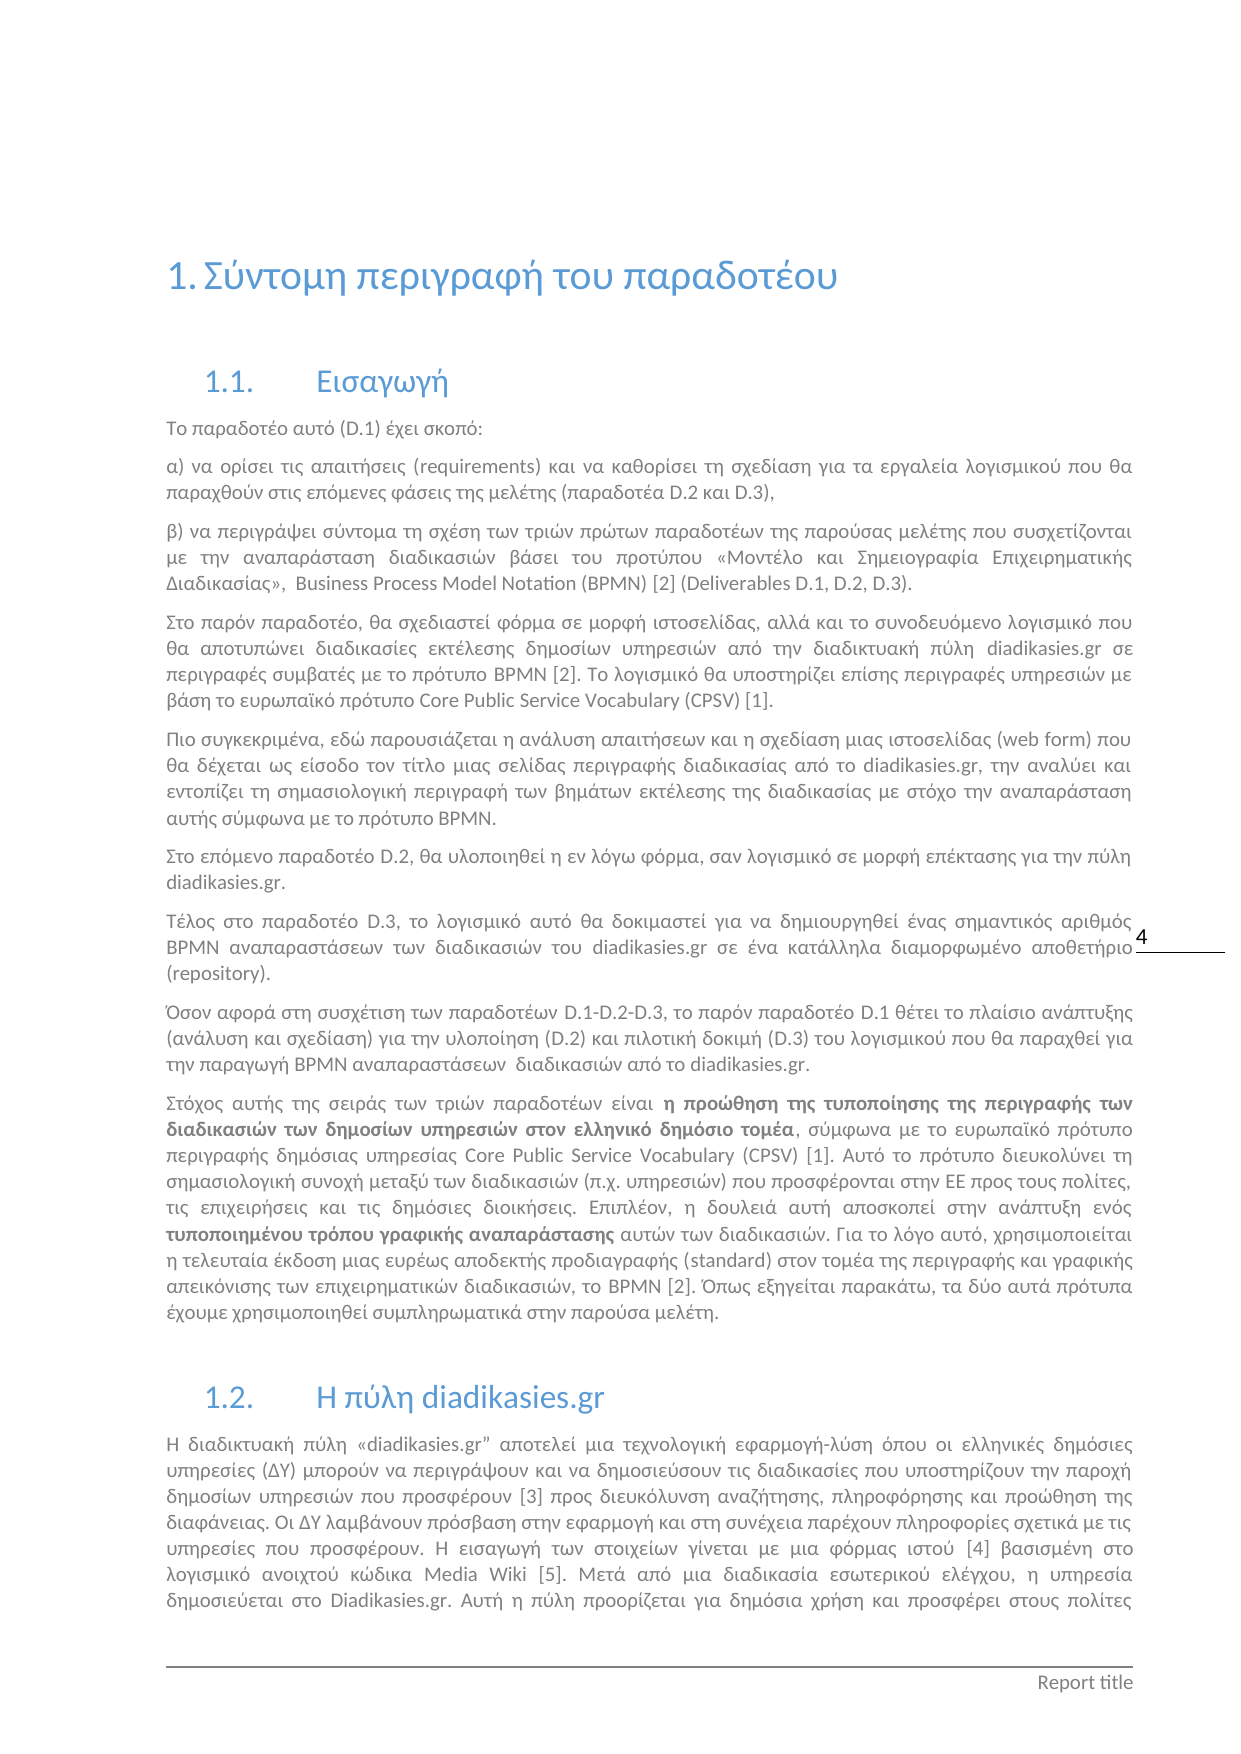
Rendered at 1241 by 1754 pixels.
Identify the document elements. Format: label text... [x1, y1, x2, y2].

text Όσον αφορά στη συσχέτιση των παραδοτέων D.1-D.2-D.3, το παρόν παραδοτέο D.1 θέτει το πλαίσιο ανάπτυξης (ανάλυση και σχεδίαση) για την υλοποίηση (D.2) και πιλοτική δοκιμή (D.3) του λογισμικού που θα παραχθεί για την παραγωγή BPMN αναπαραστάσεων διαδικασιών από το diadikasies.gr. [166, 999, 1133, 1077]
text Πιο συγκεκριμένα, εδώ παρουσιάζεται η ανάλυση απαιτήσεων και η σχεδίαση μιας ιστοσελίδας (web form) που θα δέχεται ως είσοδο τον τίτλο μιας σελίδας περιγραφής διαδικασίας από το diadikasies.gr, την αναλύει και εντοπίζει τη σημασιολογική περιγραφή των βημάτων εκτέλεσης της διαδικασίας με στόχο την αναπαράσταση αυτής σύμφωνα με το πρότυπο BPMN. [166, 726, 1133, 830]
subtitle Εισαγωγή [203, 360, 1133, 401]
text α) να ορίσει τις απαιτήσεις (requirements) και να καθορίσει τη σχεδίαση για τα εργαλεία λογισμικού που θα παραχθούν στις επόμενες φάσεις της μελέτης (παραδοτέα D.2 και D.3), [166, 453, 1133, 505]
text Το παραδοτέο αυτό (D.1) έχει σκοπό: [166, 415, 1133, 440]
text Τέλος στο παραδοτέο D.3, το λογισμικό αυτό θα δοκιμαστεί για να δημιουργηθεί ένας σημαντικός αριθμός BPMN αναπαραστάσεων των διαδικασιών του diadikasies.gr σε ένα κατάλληλα διαμορφωμένο αποθετήριο (repository). [166, 908, 1133, 986]
text Στο παρόν παραδοτέο, θα σχεδιαστεί φόρμα σε μορφή ιστοσελίδας, αλλά και το συνοδευόμενο λογισμικό που θα αποτυπώνει διαδικασίες εκτέλεσης δημοσίων υπηρεσιών από την διαδικτυακή πύλη diadikasies.gr σε περιγραφές συμβατές με το πρότυπο BPMN [2]. Το λογισμικό θα υποστηρίζει επίσης περιγραφές υπηρεσιών με βάση το ευρωπαϊκό πρότυπο Core Public Service Vocabulary (CPSV) [1]. [166, 609, 1133, 713]
text Στόχος αυτής της σειράς των τριών παραδοτέων είναι η προώθηση της τυποποίησης της περιγραφής των διαδικασιών των δημοσίων υπηρεσιών στον ελληνικό δημόσιο τομέα, σύμφωνα με το ευρωπαϊκό πρότυπο περιγραφής δημόσιας υπηρεσίας Core Public Service Vocabulary (CPSV) [1]. Αυτό το πρότυπο διευκολύνει τη σημασιολογική συνοχή μεταξύ των διαδικασιών (π.χ. υπηρεσιών) που προσφέρονται στην ΕΕ προς τους πολίτες, τις επιχειρήσεις και τις δημόσιες διοικήσεις. Επιπλέον, η δουλειά αυτή αποσκοπεί στην ανάπτυξη ενός τυποποιημένου τρόπου γραφικής αναπαράστασης αυτών των διαδικασιών. Για το λόγο αυτό, χρησιμοποιείται η τελευταία έκδοση μιας ευρέως αποδεκτής προδιαγραφής (standard) στον τομέα της περιγραφής και γραφικής απεικόνισης των επιχειρηματικών διαδικασιών, το BPMN [2]. Όπως εξηγείται παρακάτω, τα δύο αυτά πρότυπα έχουμε χρησιμοποιηθεί συμπληρωματικά στην παρούσα μελέτη. [166, 1090, 1133, 1324]
subtitle Η πύλη diadikasies.gr [203, 1376, 1133, 1417]
text Στο επόμενο παραδοτέο D.2, θα υλοποιηθεί η εν λόγω φόρμα, σαν λογισμικό σε μορφή επέκτασης για την πύλη diadikasies.gr. [166, 843, 1133, 895]
text β) να περιγράψει σύντομα τη σχέση των τριών πρώτων παραδοτέων της παρούσας μελέτης που συσχετίζονται με την αναπαράσταση διαδικασιών βάσει του προτύπου «Μοντέλο και Σημειογραφία Επιχειρηματικής Διαδικασίας», Business Process Model Notation (BPMN) [2] (Deliverables D.1, D.2, D.3). [166, 518, 1133, 596]
subtitle Σύντομη περιγραφή του παραδοτέου [166, 249, 1133, 299]
